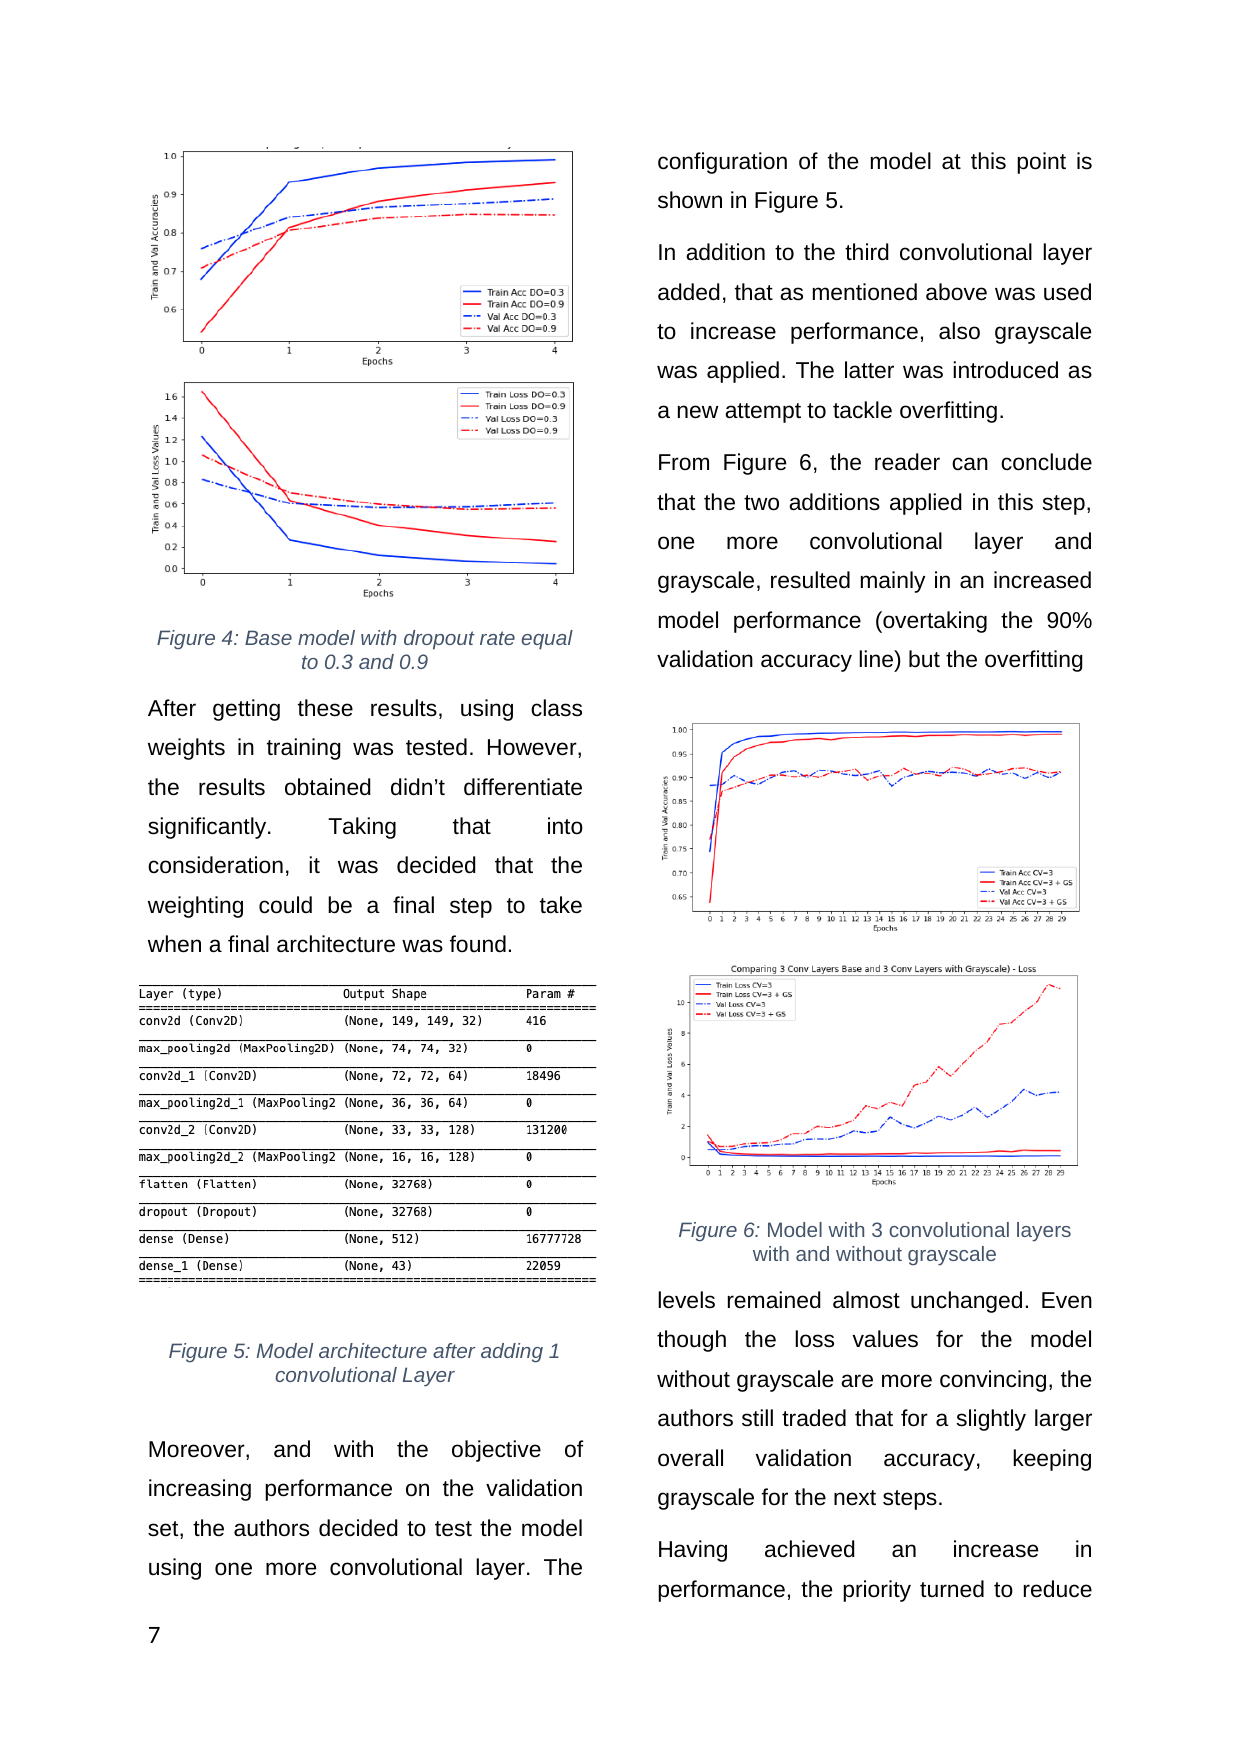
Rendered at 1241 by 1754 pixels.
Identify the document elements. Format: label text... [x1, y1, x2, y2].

picture [657, 959, 1091, 1192]
text From Figure 6, the reader can conclude that the two additions applied in this step, one more convolutional layer and grayscale, resulted mainly in an increased model performance (overtaking the 90% validation accuracy line) but the overfitting [657, 449, 1093, 673]
text In addition to the third convolutional layer added, that as mentioned above was used to increase performance, also grayscale was applied. The latter was introduced as a new attempt to tackle overfitting. [657, 239, 1093, 423]
picture [147, 147, 581, 367]
text After getting these results, using class weights in training was tested. However, the results obtained didn’t differentiate significantly. Taking that into consideration, it was decided that the weighting could be a final step to take when a final architecture was found. [148, 694, 583, 958]
text Figure 5: Model architecture after adding 1 convolutional Layer [148, 1339, 583, 1387]
text Figure 6: Model with 3 convolutional layers with and without grayscale [657, 1218, 1093, 1266]
picture [133, 981, 602, 1288]
picture [657, 721, 1091, 933]
text Moreover, and with the objective of increasing performance on the validation set, the authors decided to test the model using one more convolutional layer. The configuration of the model at this point is shown in Figure 5. [148, 1436, 583, 1581]
text Moreover, and with the objective of increasing performance on the validation set, the authors decided to test the model using one more convolutional layer. The configuration of the model at this point is shown in Figure 5. [657, 148, 1093, 213]
picture [147, 381, 581, 599]
text Figure 4: Base model with dropout rate equal to 0.3 and 0.9 [148, 626, 583, 674]
